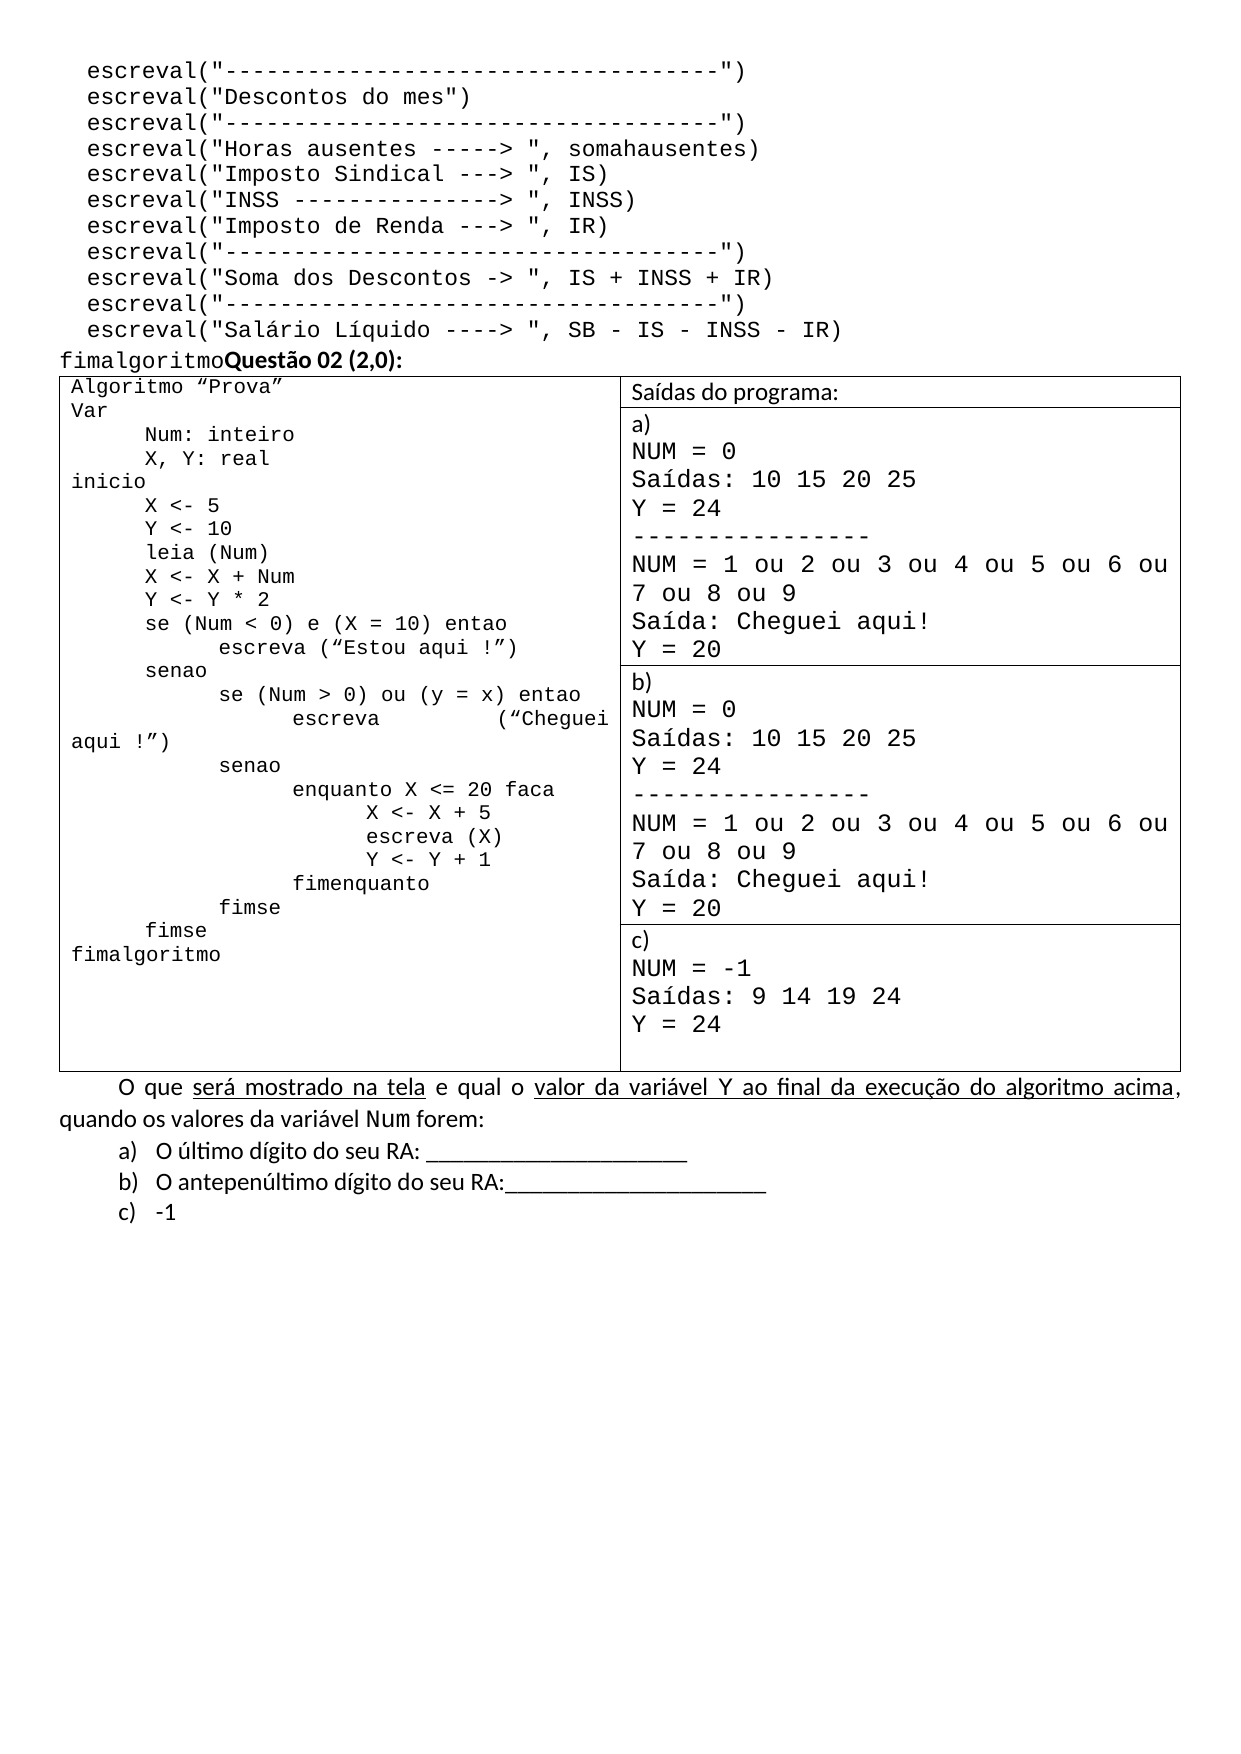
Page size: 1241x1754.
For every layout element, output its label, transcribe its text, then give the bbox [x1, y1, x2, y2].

text escreval("INSS ---------------> ", INSS) [59, 189, 1181, 215]
text escreval("------------------------------------") [59, 111, 1181, 137]
list O último dígito do seu RA: _____________________ [118, 1135, 1181, 1166]
text escreval("------------------------------------") [59, 59, 1181, 85]
text escreval("Descontos do mes") [59, 85, 1181, 111]
table_cell b) NUM = 0 Saídas: 10 15 20 25 Y = 24 ---------------- NUM = 1 ou 2 ou 3 ou 4 ou 5 ou 6 ou 7 ou 8 ou 9 Saída: Cheguei aqui! Y = 20 [621, 666, 1180, 923]
list O antepenúltimo dígito do seu RA:_____________________ [118, 1166, 1181, 1196]
text escreval("------------------------------------") [59, 241, 1181, 267]
text escreval("------------------------------------") [59, 292, 1181, 318]
table_header Algoritmo “Prova” Var Num: inteiro X, Y: real inicio X <- 5 Y <- 10 leia (Num) X <- X + Num Y <- Y * 2 se (Num < 0) e (X = 10) entao escreva (“Estou aqui !”) senao se (Num > 0) ou (y = x) entao escreva (“Cheguei aqui !”) senao enquanto X <= 20 faca X <- X + 5 escreva (X) Y <- Y + 1 fimenquanto fimse fimse fimalgoritmo [60, 377, 620, 1071]
text escreval("Salário Líquido ----> ", SB - IS - INSS - IR) [59, 318, 1181, 344]
text O que será mostrado na tela e qual o valor da variável Y ao final da execução do algoritmo acima, quando os valores da variável Num forem: [59, 1072, 1181, 1135]
text escreval("Soma dos Descontos -> ", IS + INSS + IR) [59, 267, 1181, 292]
table_header Saídas do programa: [621, 377, 1180, 407]
text escreval("Imposto Sindical ---> ", IS) [59, 163, 1181, 189]
table_cell a) NUM = 0 Saídas: 10 15 20 25 Y = 24 ---------------- NUM = 1 ou 2 ou 3 ou 4 ou 5 ou 6 ou 7 ou 8 ou 9 Saída: Cheguei aqui! Y = 20 [621, 408, 1180, 665]
text escreval("Horas ausentes -----> ", somahausentes) [59, 137, 1181, 163]
text escreval("Imposto de Renda ---> ", IR) [59, 215, 1181, 241]
list -1 [118, 1196, 1181, 1227]
table_cell c) NUM = -1 Saídas: 9 14 19 24 Y = 24 [621, 925, 1180, 1071]
text fimalgoritmoQuestão 02 (2,0): [59, 344, 1181, 376]
